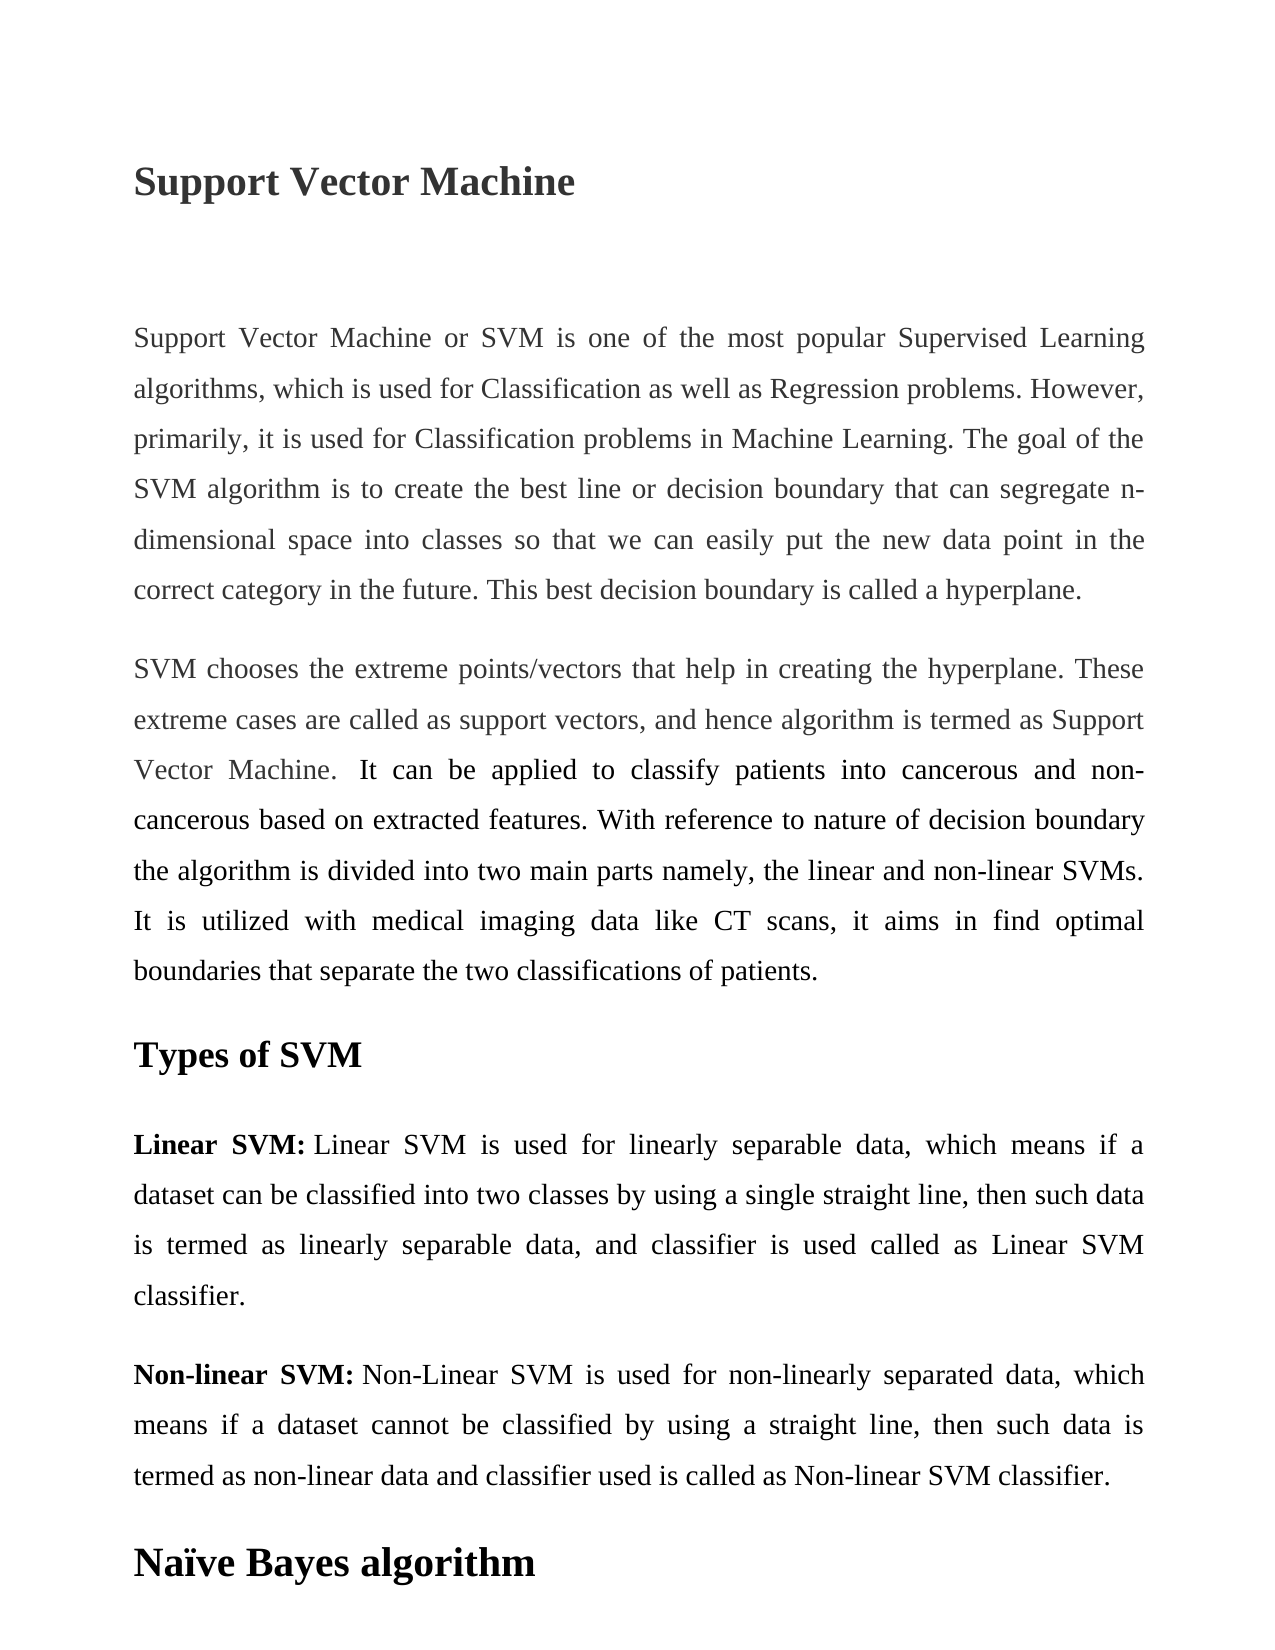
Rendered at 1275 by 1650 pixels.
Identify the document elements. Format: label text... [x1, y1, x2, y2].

text Support Vector Machine or SVM is one of the most popular Supervised Learning algorithms, which is used for Classification as well as Regression problems. However, primarily, it is used for Classification problems in Machine Learning. The goal of the SVM algorithm is to create the best line or decision boundary that can segregate n-dimensional space into classes so that we can easily put the new data point in the correct category in the future. This best decision boundary is called a hyperplane. [133, 321, 1146, 606]
text SVM chooses the extreme points/vectors that help in creating the hyperplane. These extreme cases are called as support vectors, and hence algorithm is termed as Support Vector Machine. It can be applied to classify patients into cancerous and non-cancerous based on extracted features. With reference to nature of decision boundary the algorithm is divided into two main parts namely, the linear and non-linear SVMs. It is utilized with medical imaging data like CT scans, it aims in find optimal boundaries that separate the two classifications of patients. [133, 652, 1146, 987]
text Non-linear SVM: Non-Linear SVM is used for non-linearly separated data, which means if a dataset cannot be classified by using a straight line, then such data is termed as non-linear data and classifier used is called as Non-linear SVM classifier. [133, 1357, 1146, 1491]
text Naïve Bayes algorithm [133, 1537, 1146, 1585]
text Support Vector Machine [133, 156, 1146, 204]
text Linear SVM: Linear SVM is used for linearly separable data, which means if a dataset can be classified into two classes by using a single straight line, then such data is termed as linearly separable data, and classifier is used called as Linear SVM classifier. [133, 1127, 1146, 1311]
text Types of SVM [133, 1033, 1146, 1076]
